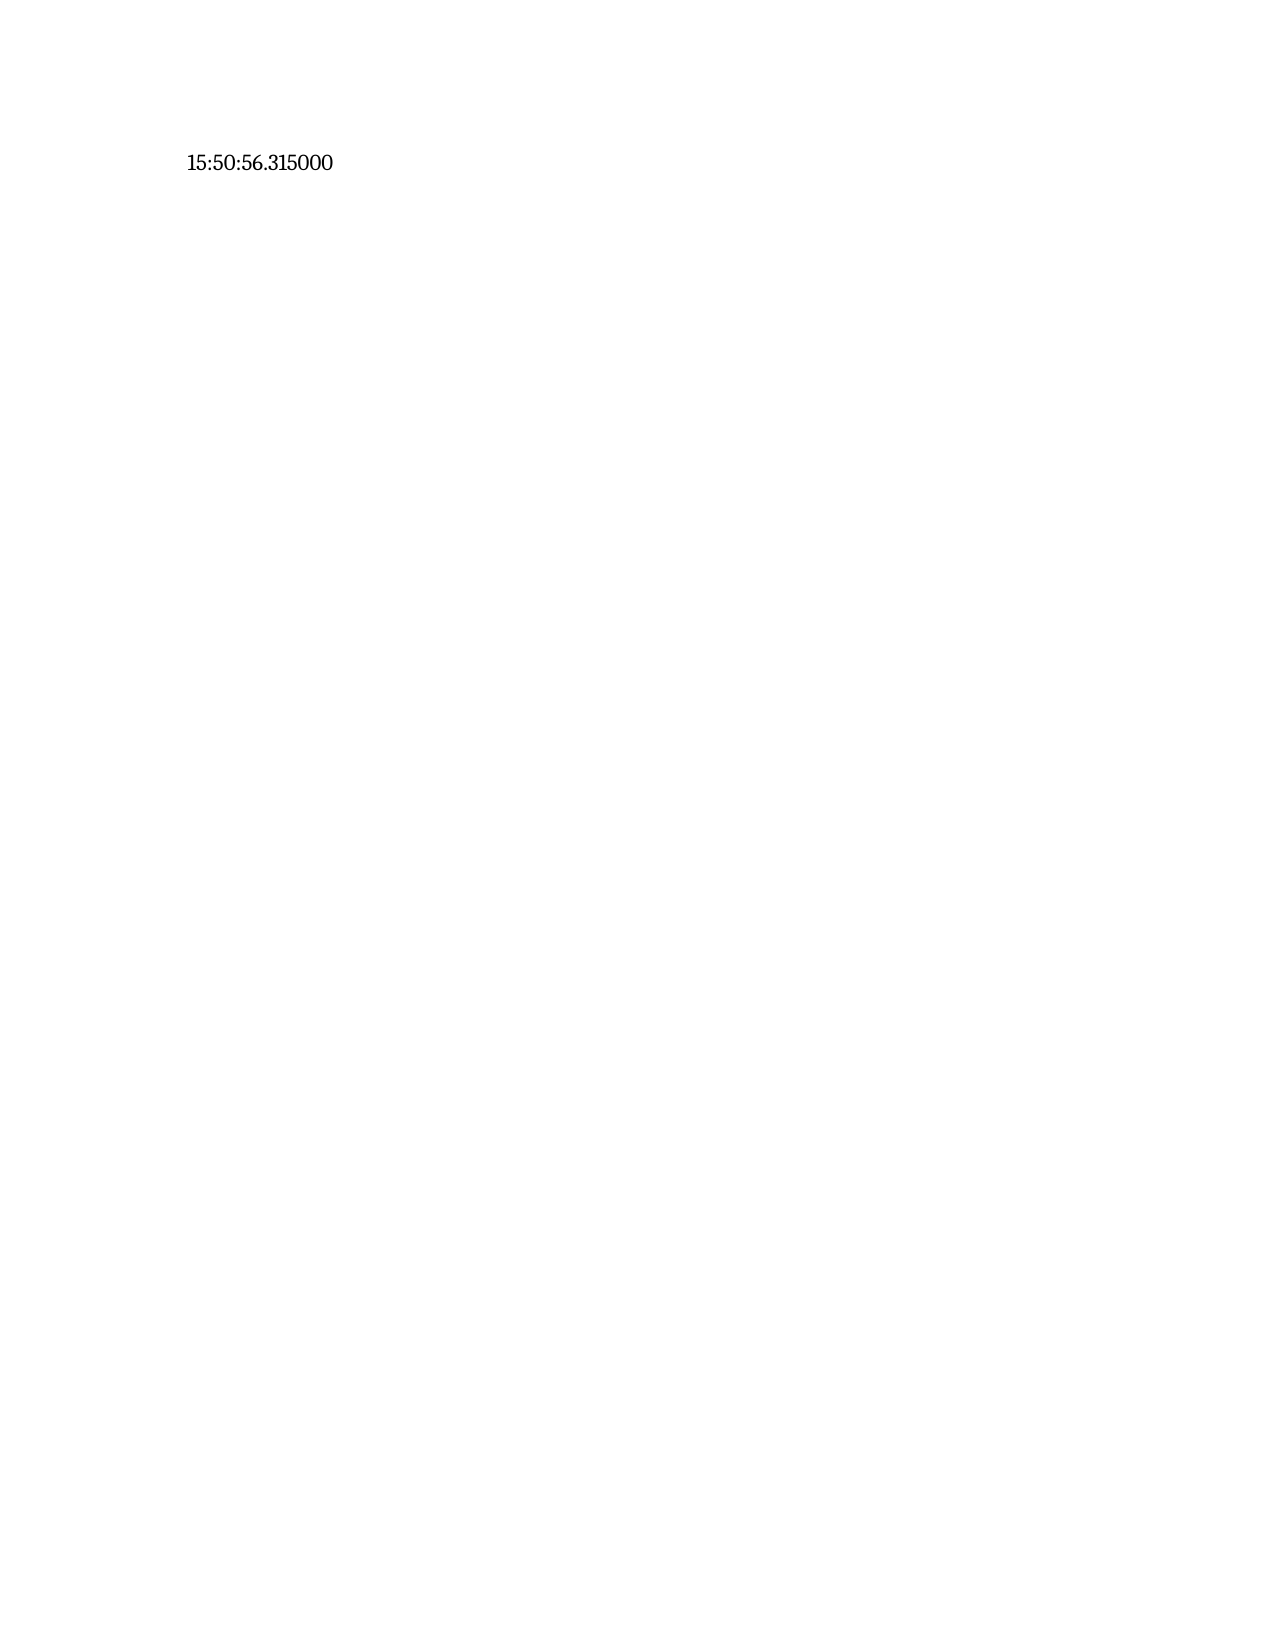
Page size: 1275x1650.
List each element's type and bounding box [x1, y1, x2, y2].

text [187, 150, 1087, 207]
